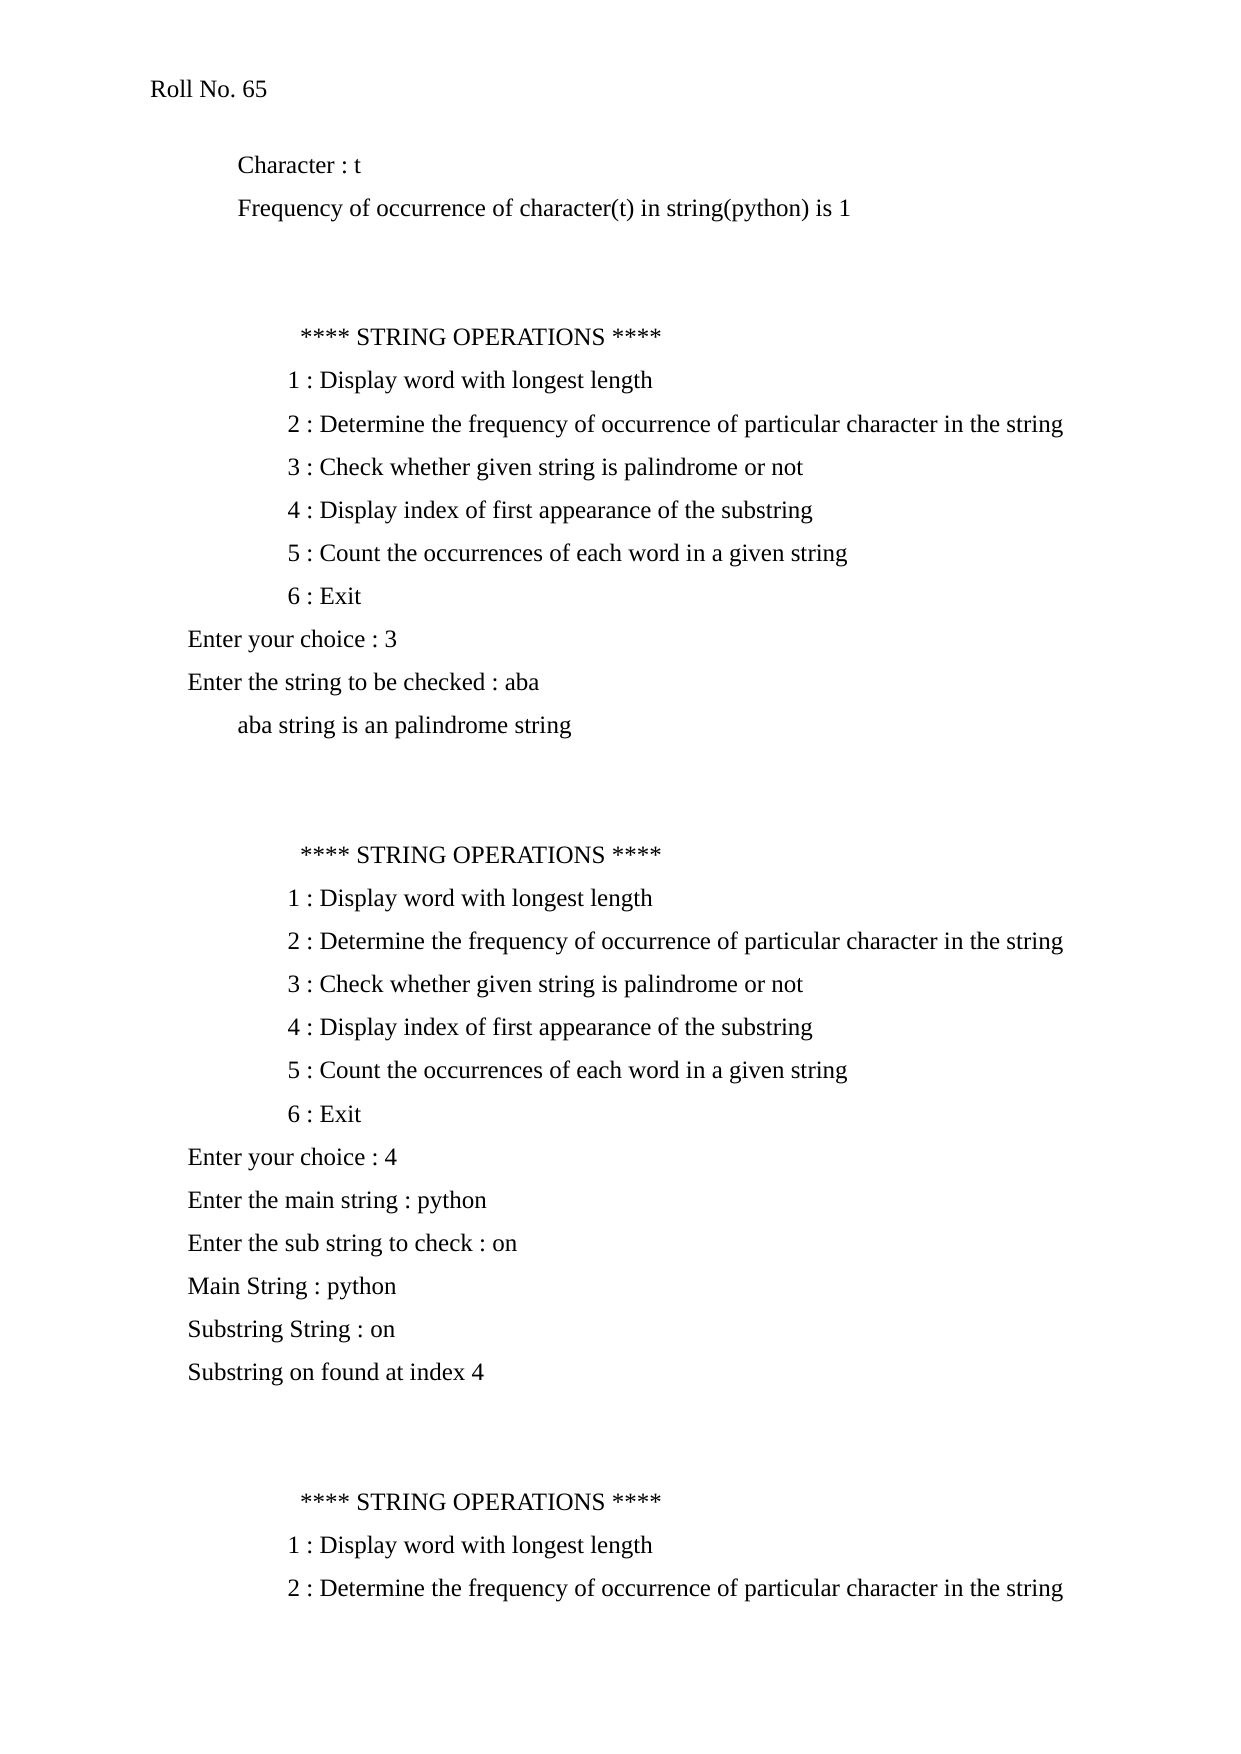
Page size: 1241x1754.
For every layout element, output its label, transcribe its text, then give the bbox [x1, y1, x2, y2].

list 1 : Display word with longest length [187, 1530, 1072, 1559]
list aba string is an palindrome string [187, 711, 1072, 739]
list 2 : Determine the frequency of occurrence of particular character in the string [187, 409, 1072, 437]
list Frequency of occurrence of character(t) in string(python) is 1 [187, 193, 1072, 222]
list Enter your choice : 4 [187, 1142, 1072, 1171]
list Enter the main string : python [187, 1185, 1072, 1214]
list 2 : Determine the frequency of occurrence of particular character in the string [187, 926, 1072, 955]
list Main String : python [187, 1271, 1072, 1300]
list 3 : Check whether given string is palindrome or not [187, 452, 1072, 481]
list Substring on found at index 4 [187, 1357, 1072, 1386]
list 5 : Count the occurrences of each word in a given string [187, 538, 1072, 567]
list 5 : Count the occurrences of each word in a given string [187, 1056, 1072, 1084]
list Enter the string to be checked : aba [187, 667, 1072, 696]
list 4 : Display index of first appearance of the substring [187, 1012, 1072, 1041]
list 1 : Display word with longest length [187, 883, 1072, 912]
list Enter the sub string to check : on [187, 1228, 1072, 1257]
list **** STRING OPERATIONS **** [187, 840, 1072, 869]
list Enter your choice : 3 [187, 624, 1072, 653]
list Character : t [187, 150, 1072, 179]
list Substring String : on [187, 1314, 1072, 1343]
list **** STRING OPERATIONS **** [187, 1487, 1072, 1516]
list 3 : Check whether given string is palindrome or not [187, 969, 1072, 998]
list 6 : Exit [187, 581, 1072, 610]
list **** STRING OPERATIONS **** [187, 322, 1072, 351]
list 4 : Display index of first appearance of the substring [187, 495, 1072, 524]
list 2 : Determine the frequency of occurrence of particular character in the string [187, 1573, 1072, 1602]
list 6 : Exit [187, 1099, 1072, 1127]
list 1 : Display word with longest length [187, 366, 1072, 394]
